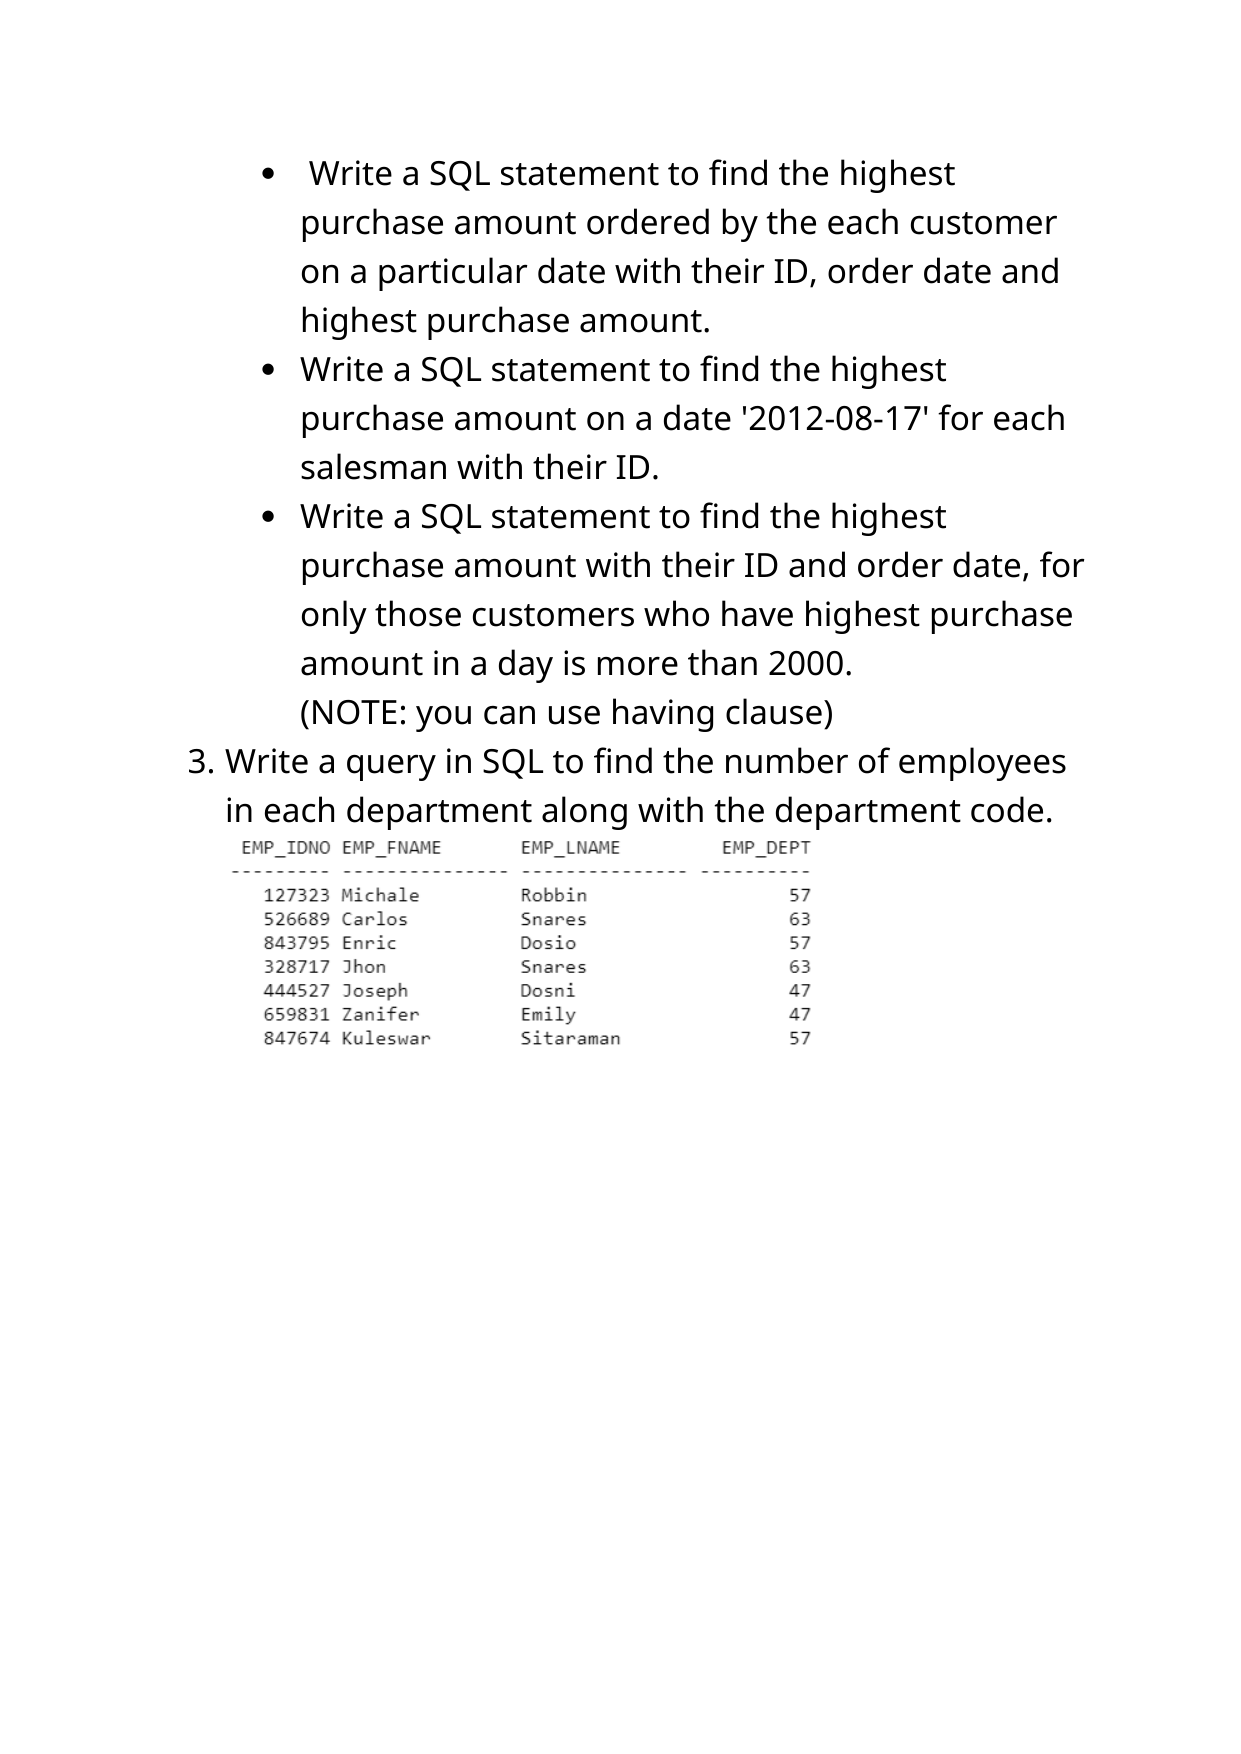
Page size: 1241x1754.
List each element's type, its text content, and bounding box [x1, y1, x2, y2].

list Write a SQL statement to find the highest purchase amount ordered by the each customer on a particular date with their ID, order date and highest purchase amount. [262, 150, 1090, 342]
list (NOTE: you can use having clause) [300, 688, 1090, 734]
picture [225, 835, 987, 1052]
list Write a query in SQL to find the number of employees in each department along with the department code. [187, 737, 1090, 832]
list Write a SQL statement to find the highest purchase amount on a date '2012-08-17' for each salesman with their ID. [262, 346, 1090, 489]
list Write a SQL statement to find the highest purchase amount with their ID and order date, for only those customers who have highest purchase amount in a day is more than 2000. [262, 493, 1090, 685]
